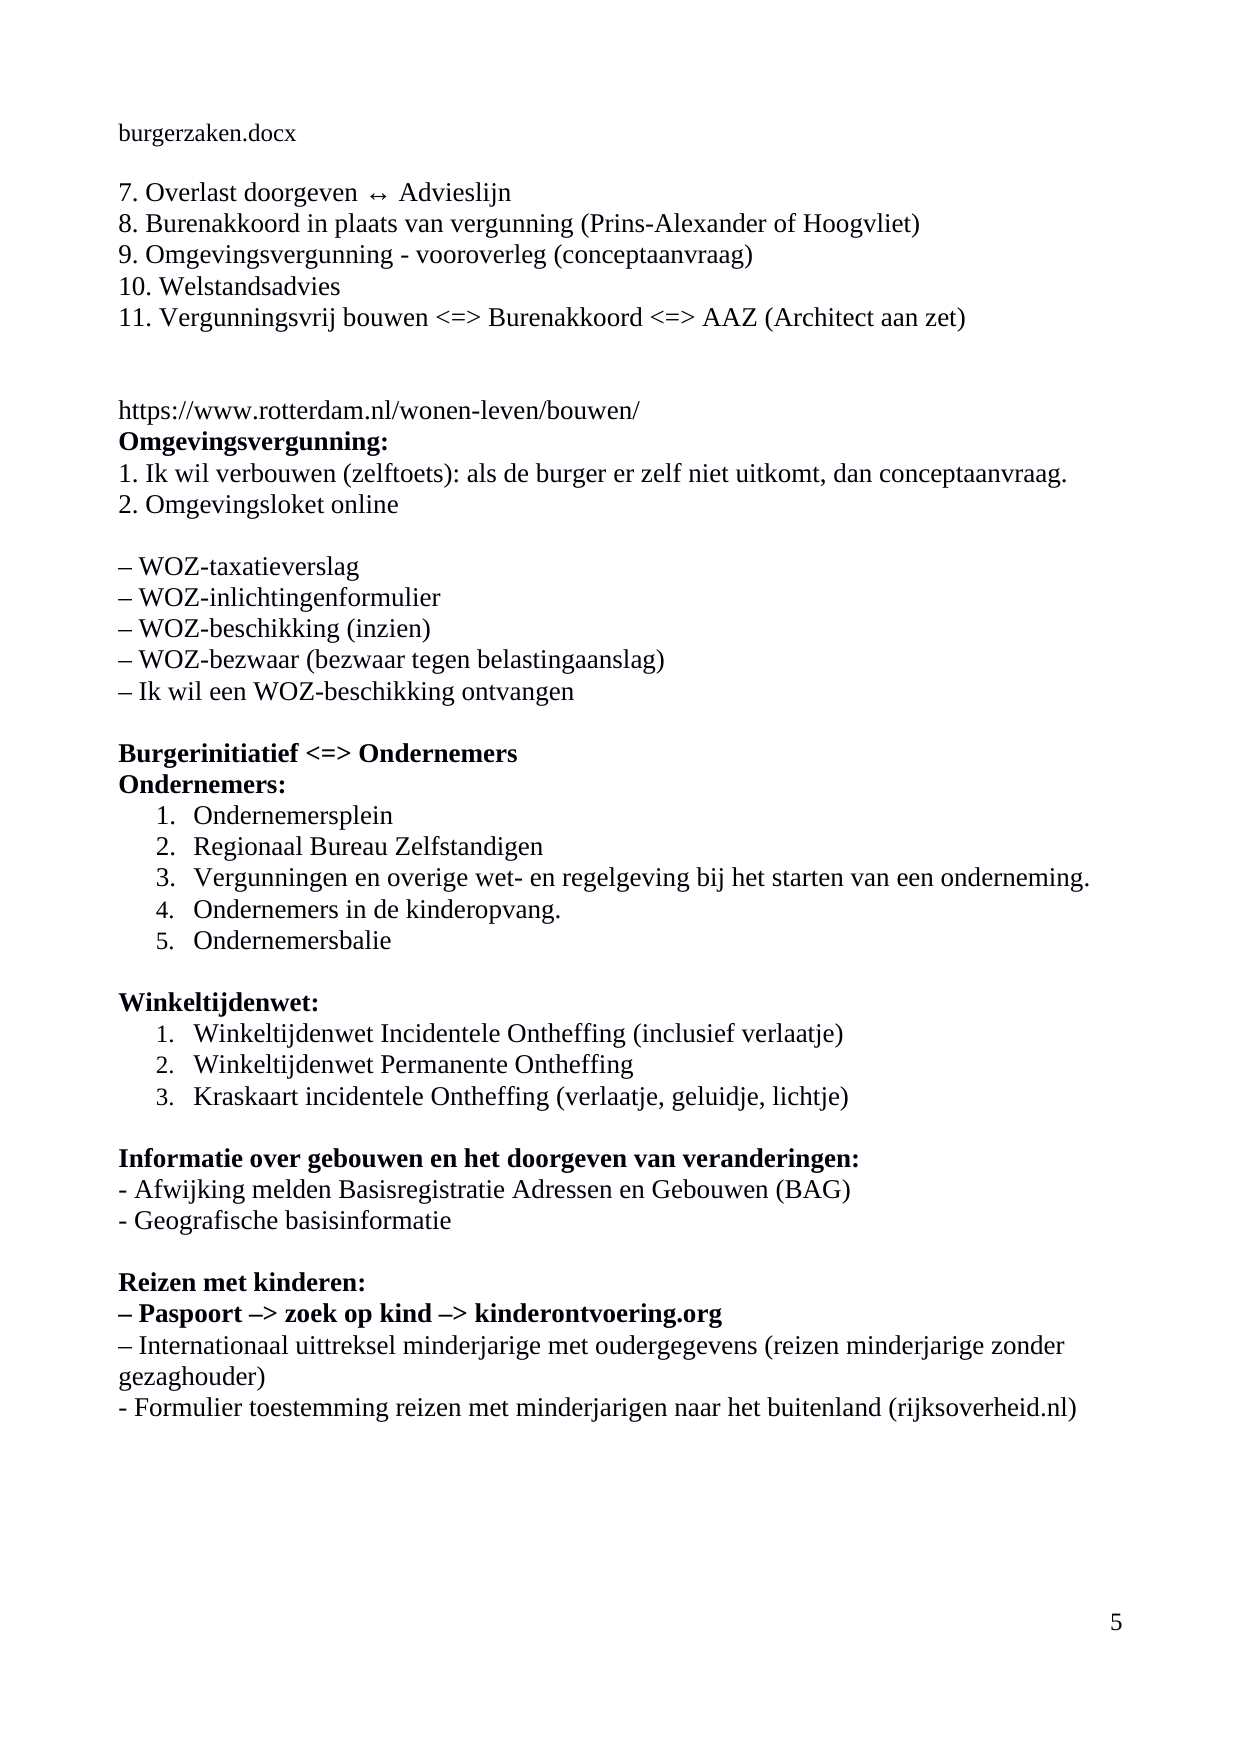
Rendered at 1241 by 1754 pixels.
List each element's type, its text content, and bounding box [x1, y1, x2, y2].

text 11. Vergunningsvrij bouwen <=> Burenakkoord <=> AAZ (Architect aan zet) [118, 301, 1122, 332]
text – Ik wil een WOZ-beschikking ontvangen [118, 675, 1122, 706]
text – Internationaal uittreksel minderjarige met oudergegevens (reizen minderjarige zonder gezaghouder) [118, 1329, 1122, 1391]
text – WOZ-taxatieverslag [118, 550, 1122, 581]
list Kraskaart incidentele Ontheffing (verlaatje, geluidje, lichtje) [156, 1079, 1122, 1111]
text 7. Overlast doorgeven ↔ Advieslijn [118, 176, 1122, 207]
list Winkeltijdenwet Incidentele Ontheffing (inclusief verlaatje) [156, 1017, 1122, 1048]
text – WOZ-inlichtingenformulier [118, 581, 1122, 612]
text – Paspoort –> zoek op kind –> kinderontvoering.org [118, 1298, 1122, 1329]
text – WOZ-beschikking (inzien) [118, 612, 1122, 643]
list Regionaal Bureau Zelfstandigen [156, 830, 1122, 862]
text 1. Ik wil verbouwen (zelftoets): als de burger er zelf niet uitkomt, dan conceptaanvraag. [118, 457, 1122, 488]
text https://www.rotterdam.nl/wonen-leven/bouwen/ [118, 394, 1122, 426]
list Vergunningen en overige wet- en regelgeving bij het starten van een onderneming. [156, 862, 1122, 893]
text 10. Welstandsadvies [118, 270, 1122, 301]
text – WOZ-bezwaar (bezwaar tegen belastingaanslag) [118, 643, 1122, 675]
list Winkeltijdenwet Permanente Ontheffing [156, 1048, 1122, 1079]
text Winkeltijdenwet: [118, 986, 1122, 1017]
text Burgerinitiatief <=> Ondernemers [118, 737, 1122, 768]
list Ondernemersplein [156, 799, 1122, 830]
text Omgevingsvergunning: [118, 426, 1122, 457]
text 2. Omgevingsloket online [118, 488, 1122, 519]
list Ondernemers in de kinderopvang. [156, 893, 1122, 924]
text - Formulier toestemming reizen met minderjarigen naar het buitenland (rijksoverheid.nl) [118, 1391, 1122, 1422]
text 9. Omgevingsvergunning - vooroverleg (conceptaanvraag) [118, 239, 1122, 270]
text Reizen met kinderen: [118, 1266, 1122, 1298]
text 8. Burenakkoord in plaats van vergunning (Prins-Alexander of Hoogvliet) [118, 207, 1122, 239]
list Ondernemersbalie [156, 924, 1122, 955]
text Ondernemers: [118, 768, 1122, 799]
text - Geografische basisinformatie [118, 1204, 1122, 1235]
text - Afwijking melden Basisregistratie Adressen en Gebouwen (BAG) [118, 1173, 1122, 1204]
text Informatie over gebouwen en het doorgeven van veranderingen: [118, 1142, 1122, 1173]
